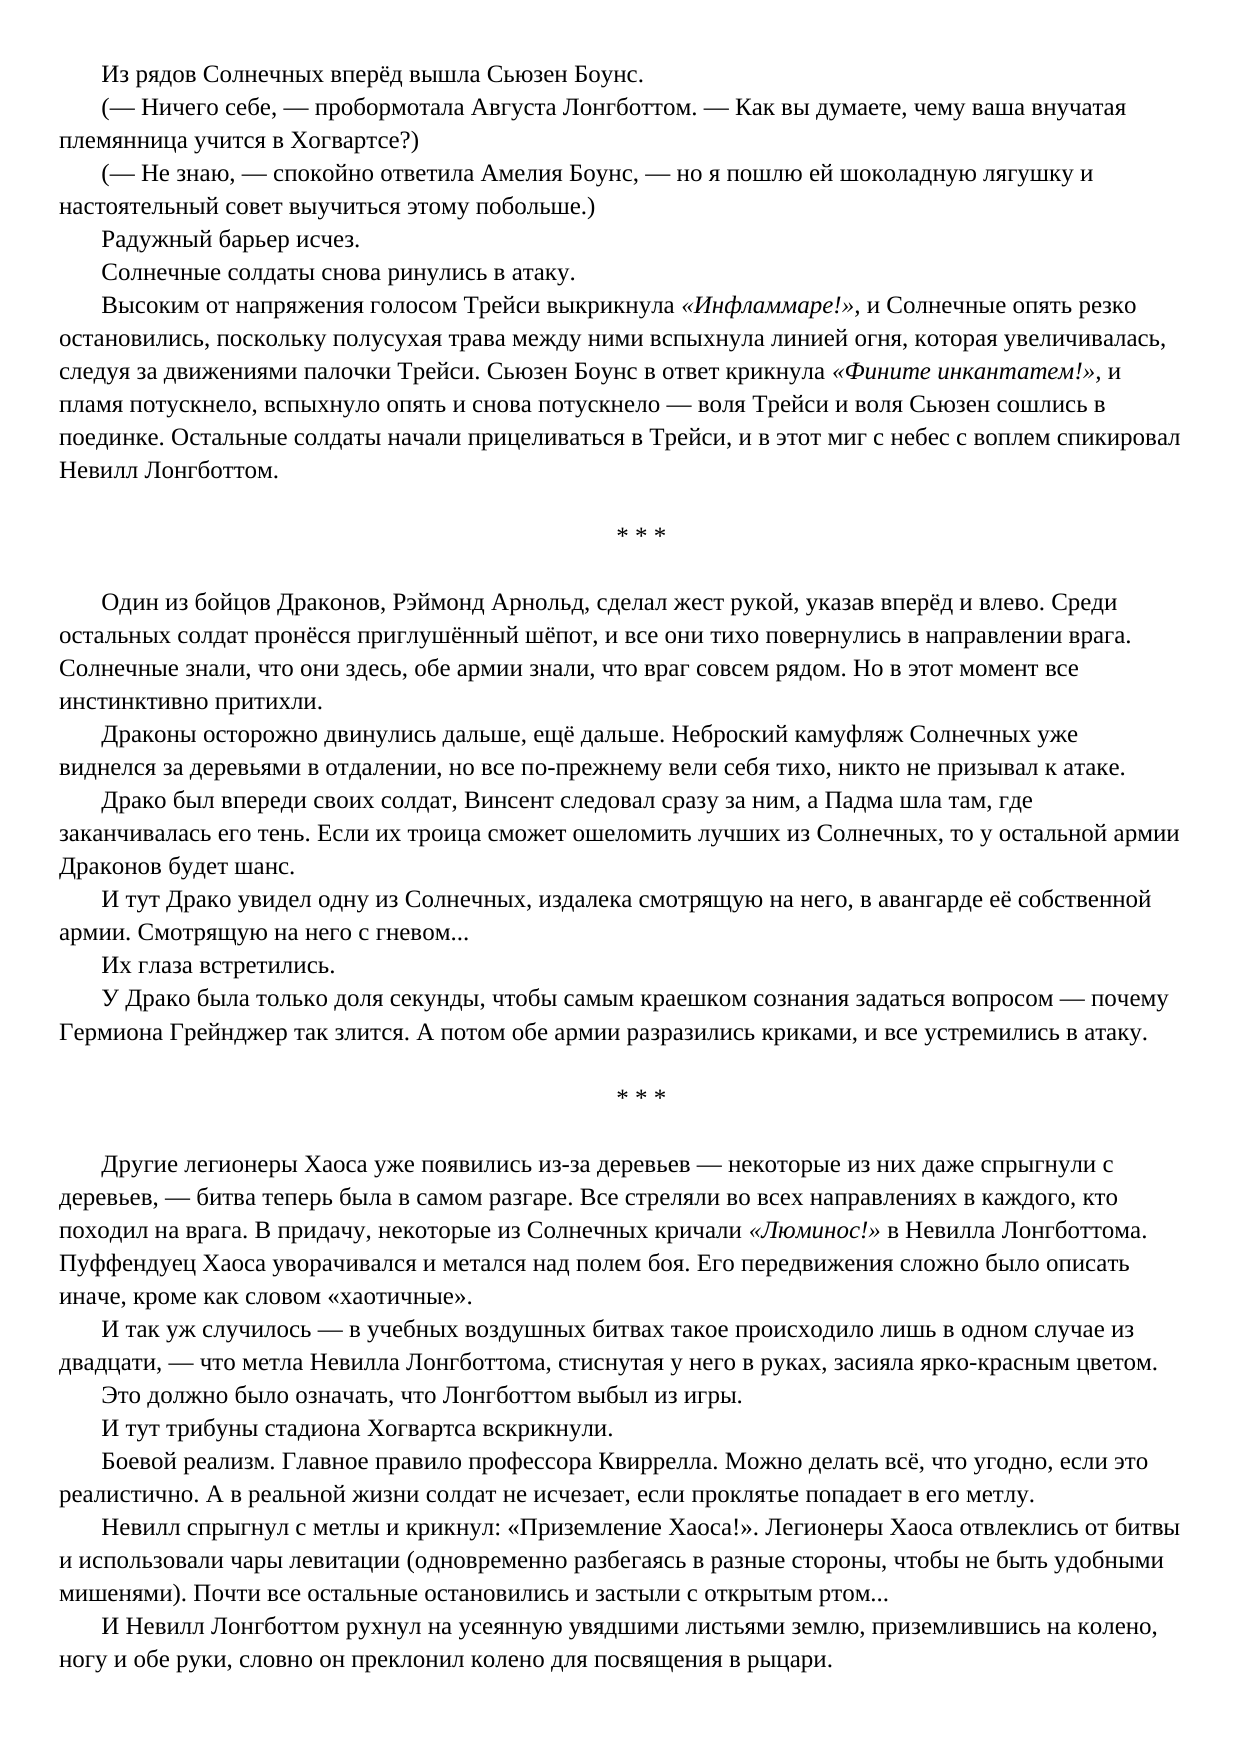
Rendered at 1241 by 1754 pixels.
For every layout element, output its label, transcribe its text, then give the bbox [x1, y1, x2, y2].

text И тут Драко увидел одну из Солнечных, издалека смотрящую на него, в авангарде её собственной армии. Смотрящую на него с гневом... [59, 884, 1181, 946]
text Из рядов Солнечных вперёд вышла Сьюзен Боунс. [59, 59, 1181, 88]
text * * * [59, 1083, 1181, 1111]
text Один из бойцов Драконов, Рэймонд Арнольд, сделал жест рукой, указав вперёд и влево. Среди остальных солдат пронёсся приглушённый шёпот, и все они тихо повернулись в направлении врага. Солнечные знали, что они здесь, обе армии знали, что враг совсем рядом. Но в этот момент все инстинктивно притихли. [59, 587, 1181, 715]
text (— Ничего себе, — пробормотала Августа Лонгботтом. — Как вы думаете, чему ваша внучатая племянница учится в Хогвартсе?) [59, 92, 1181, 154]
text Другие легионеры Хаоса уже появились из-за деревьев — некоторые из них даже спрыгнули с деревьев, — битва теперь была в самом разгаре. Все стреляли во всех направлениях в каждого, кто походил на врага. В придачу, некоторые из Солнечных кричали «Люминос!» в Невилла Лонгботтома. Пуффендуец Хаоса уворачивался и метался над полем боя. Его передвижения сложно было описать иначе, кроме как словом «хаотичные». [59, 1149, 1181, 1309]
text (— Не знаю, — спокойно ответила Амелия Боунс, — но я пошлю ей шоколадную лягушку и настоятельный совет выучиться этому побольше.) [59, 158, 1181, 220]
text У Драко была только доля секунды, чтобы самым краешком сознания задаться вопросом — почему Гермиона Грейнджер так злится. А потом обе армии разразились криками, и все устремились в атаку. [59, 983, 1181, 1045]
text Боевой реализм. Главное правило профессора Квиррелла. Можно делать всё, что угодно, если это реалистично. А в реальной жизни солдат не исчезает, если проклятье попадает в его метлу. [59, 1446, 1181, 1508]
text И Невилл Лонгботтом рухнул на усеянную увядшими листьями землю, приземлившись на колено, ногу и обе руки, словно он преклонил колено для посвящения в рыцари. [59, 1611, 1181, 1673]
text И тут трибуны стадиона Хогвартса вскрикнули. [59, 1413, 1181, 1442]
text Их глаза встретились. [59, 951, 1181, 979]
text Драко был впереди своих солдат, Винсент следовал сразу за ним, а Падма шла там, где заканчивалась его тень. Если их троица сможет ошеломить лучших из Солнечных, то у остальной армии Драконов будет шанс. [59, 785, 1181, 880]
text * * * [59, 521, 1181, 550]
text Невилл спрыгнул с метлы и крикнул: «Приземление Хаоса!». Легионеры Хаоса отвлеклись от битвы и использовали чары левитации (одновременно разбегаясь в разные стороны, чтобы не быть удобными мишенями). Почти все остальные остановились и застыли с открытым ртом... [59, 1512, 1181, 1607]
text Высоким от напряжения голосом Трейси выкрикнула «Инфламмаре!», и Солнечные опять резко остановились, поскольку полусухая трава между ними вспыхнула линией огня, которая увеличивалась, следуя за движениями палочки Трейси. Сьюзен Боунс в ответ крикнула «Фините инкантатем!», и пламя потускнело, вспыхнуло опять и снова потускнело — воля Трейси и воля Сьюзен сошлись в поединке. Остальные солдаты начали прицеливаться в Трейси, и в этот миг с небес с воплем спикировал Невилл Лонгботтом. [59, 290, 1181, 484]
text Драконы осторожно двинулись дальше, ещё дальше. Неброский камуфляж Солнечных уже виднелся за деревьями в отдалении, но все по-прежнему вели себя тихо, никто не призывал к атаке. [59, 719, 1181, 781]
text Радужный барьер исчез. [59, 224, 1181, 253]
text И так уж случилось — в учебных воздушных битвах такое происходило лишь в одном случае из двадцати, — что метла Невилла Лонгботтома, стиснутая у него в руках, засияла ярко-красным цветом. [59, 1314, 1181, 1376]
text Солнечные солдаты снова ринулись в атаку. [59, 257, 1181, 286]
text Это должно было означать, что Лонгботтом выбыл из игры. [59, 1380, 1181, 1408]
